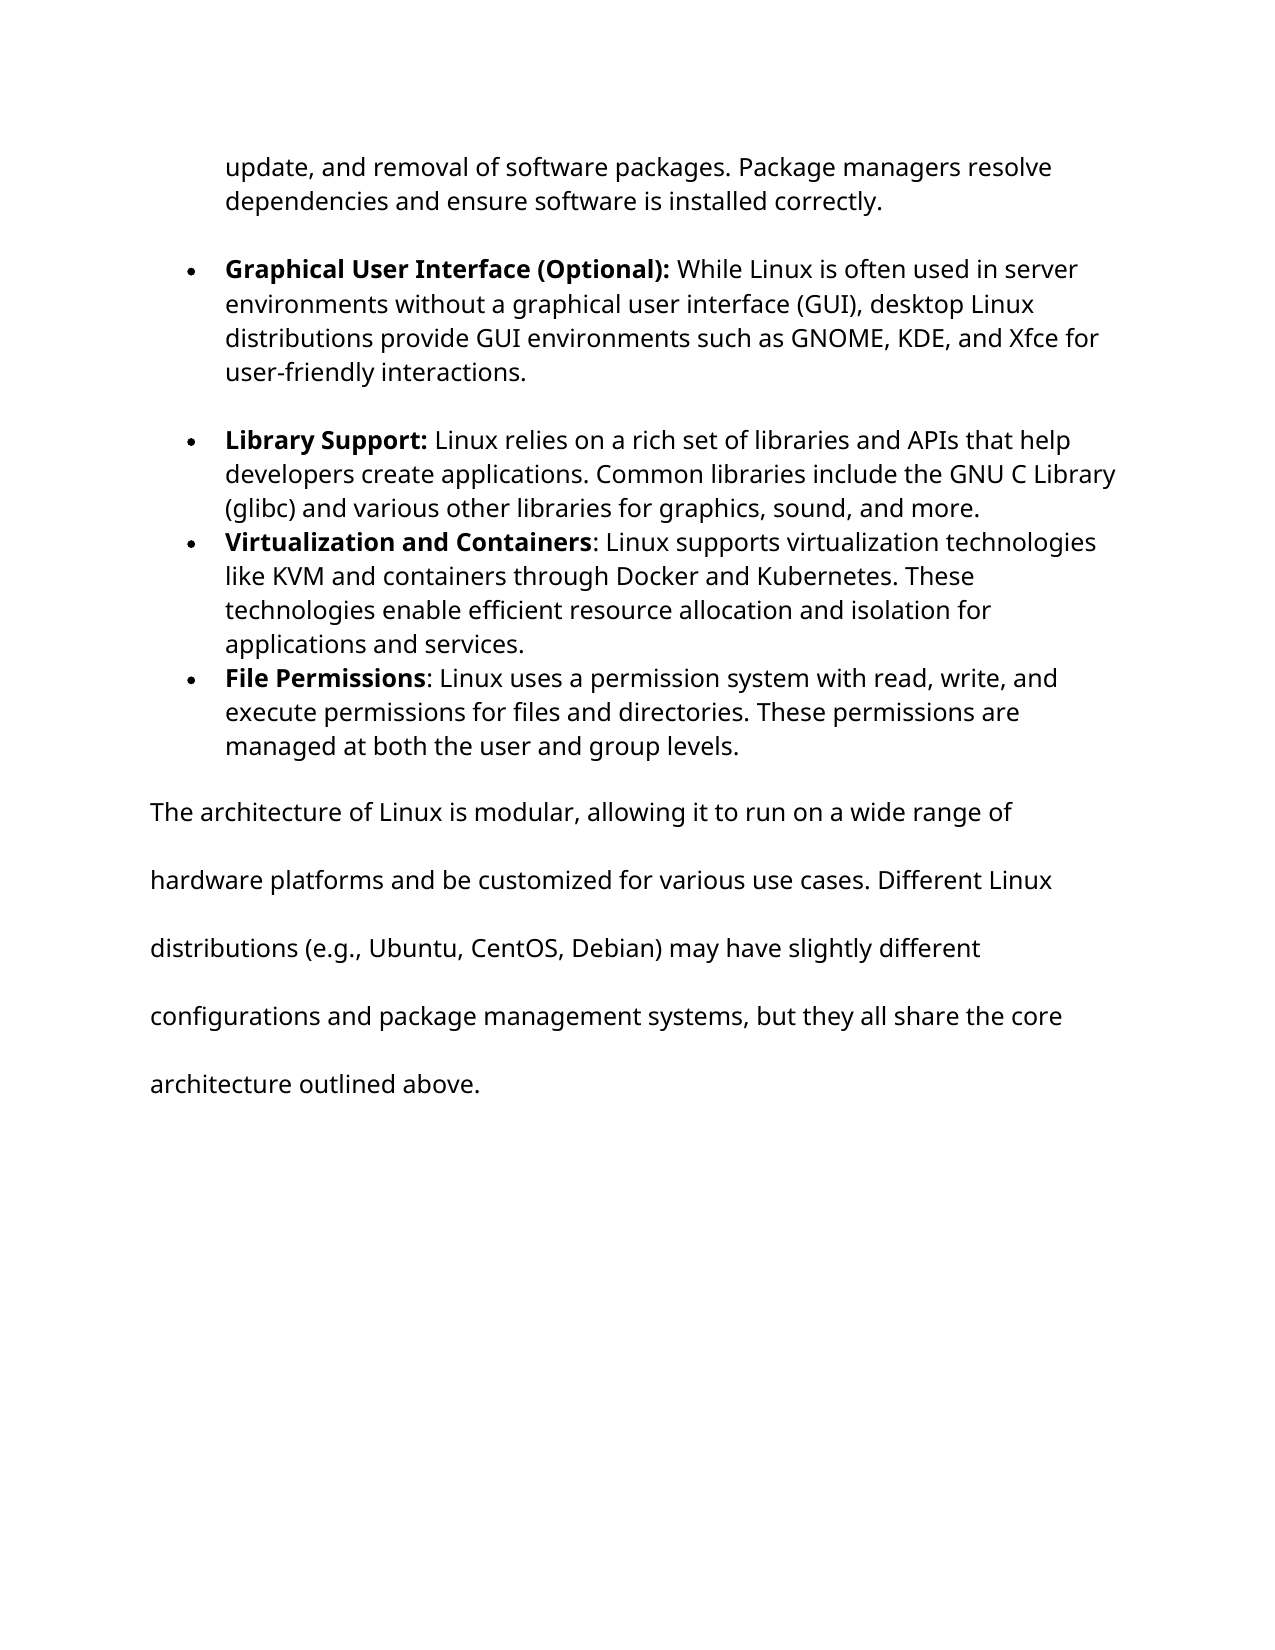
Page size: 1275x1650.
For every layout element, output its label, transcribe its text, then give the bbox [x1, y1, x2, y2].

list Graphical User Interface (Optional): While Linux is often used in server environments without a graphical user interface (GUI), desktop Linux distributions provide GUI environments such as GNOME, KDE, and Xfce for user-friendly interactions. [187, 252, 1125, 388]
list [187, 150, 1125, 218]
list Virtualization and Containers: Linux supports virtualization technologies like KVM and containers through Docker and Kubernetes. These technologies enable efficient resource allocation and isolation for applications and services. [187, 525, 1125, 661]
list File Permissions: Linux uses a permission system with read, write, and execute permissions for files and directories. These permissions are managed at both the user and group levels. [187, 661, 1125, 763]
text The architecture of Linux is modular, allowing it to run on a wide range of hardware platforms and be customized for various use cases. Different Linux distributions (e.g., Ubuntu, CentOS, Debian) may have slightly different configurations and package management systems, but they all share the core architecture outlined above. [150, 794, 1125, 1101]
list Library Support: Linux relies on a rich set of libraries and APIs that help developers create applications. Common libraries include the GNU C Library (glibc) and various other libraries for graphics, sound, and more. [187, 422, 1125, 525]
